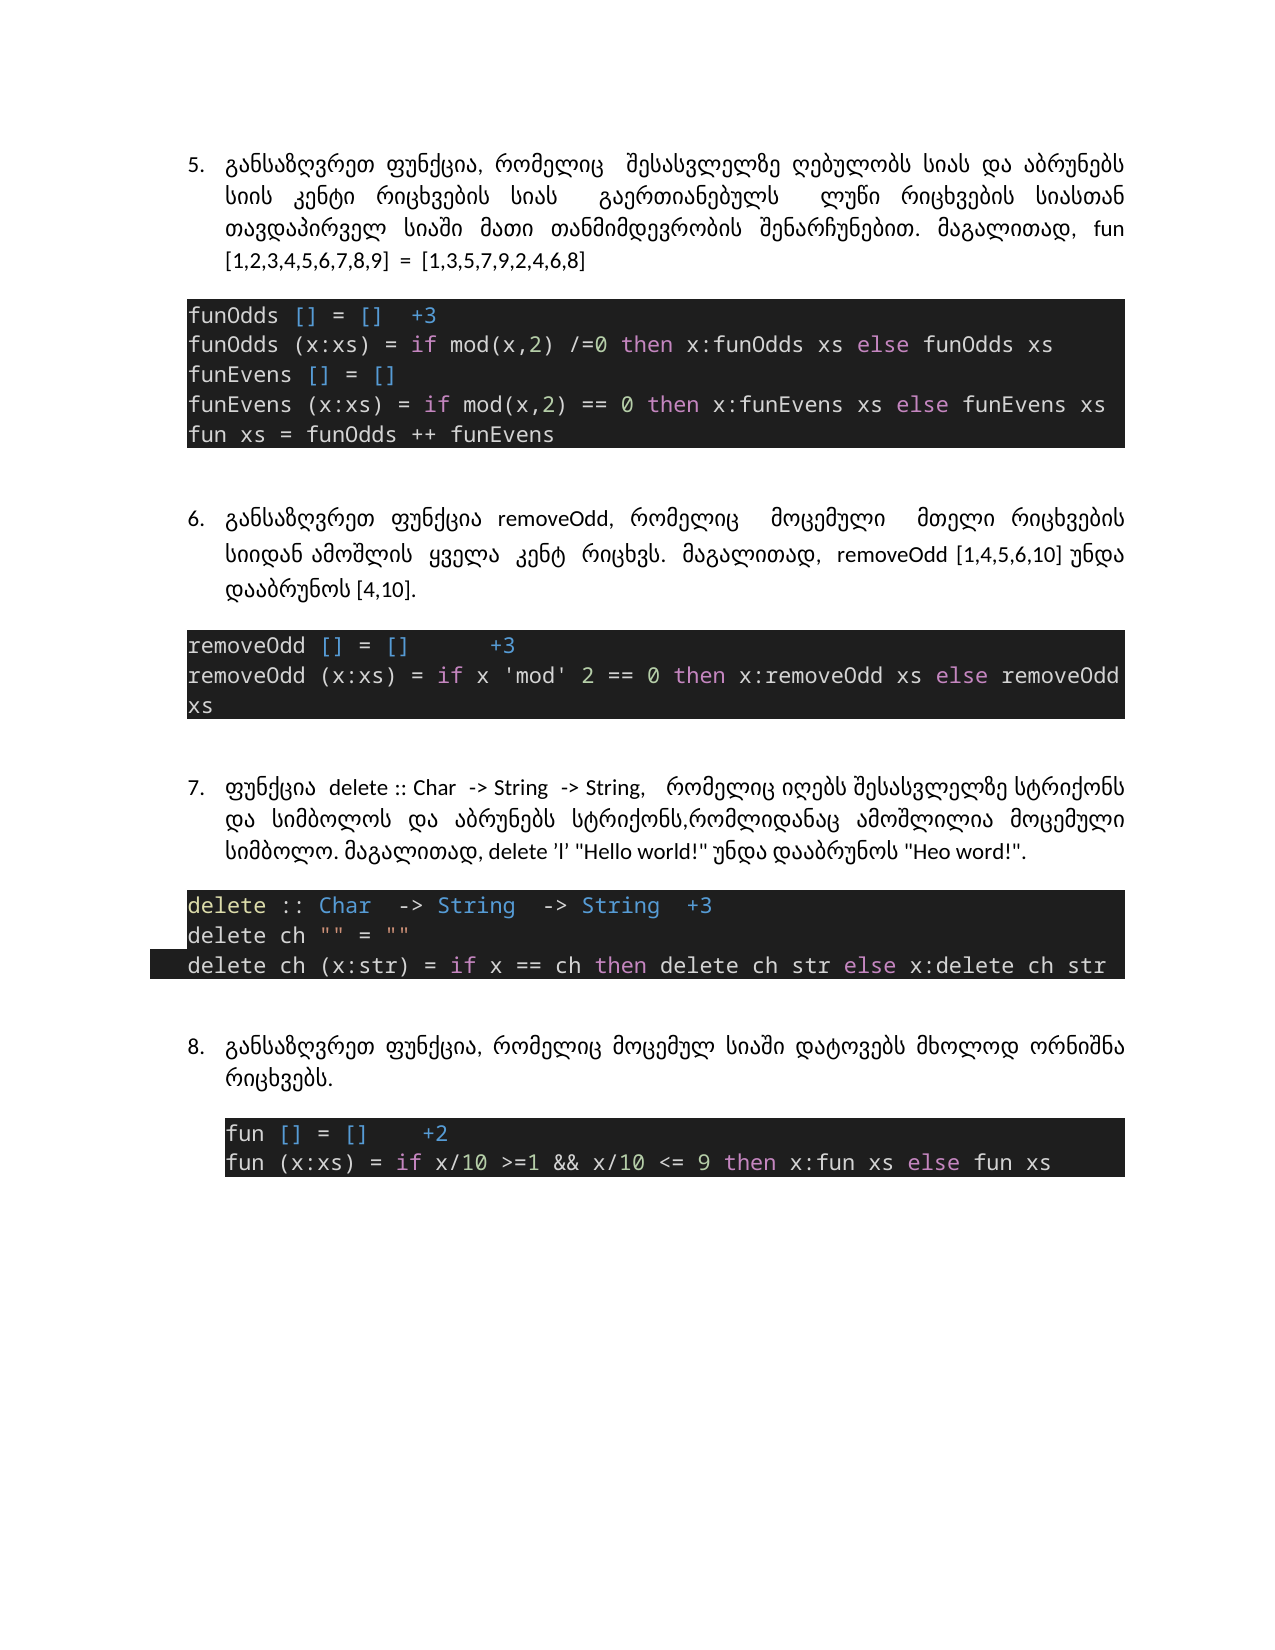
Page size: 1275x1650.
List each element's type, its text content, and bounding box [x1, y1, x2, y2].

text fun xs = funOdds ++ funEvens [187, 419, 1125, 448]
list განსაზღვრეთ ფუნქცია, რომელიც შესასვლელზე ღებულობს სიას და აბრუნებს სიის კენტი რიცხვების სიას გაერთიანებულს ლუწი რიცხვების სიასთან თავდაპირველ სიაში მათი თანმიმდევრობის შენარჩუნებით. მაგალითად, fun [1,2,3,4,5,6,7,8,9] = [1,3,5,7,9,2,4,6,8] [187, 150, 1125, 274]
text funOdds (x:xs) = if mod(x,2) /=0 then x:funOdds xs else funOdds xs [187, 329, 1125, 359]
list განსაზღვრეთ ფუნქცია removeOdd, რომელიც მოცემული მთელი რიცხვების სიიდან ამოშლის ყველა კენტ რიცხვს. მაგალითად, removeOdd [1,4,5,6,10] უნდა დააბრუნოს [4,10]. [187, 502, 1125, 605]
text delete ch (x:str) = if x == ch then delete ch str else x:delete ch str [150, 949, 1125, 979]
text delete ch "" = "" [187, 920, 1125, 949]
text delete :: Char -> String -> String +3 [187, 890, 1125, 920]
text removeOdd (x:xs) = if x 'mod' 2 == 0 then x:removeOdd xs else removeOdd xs [187, 660, 1125, 719]
text removeOdd [] = [] +3 [187, 630, 1125, 660]
list განსაზღვრეთ ფუნქცია, რომელიც მოცემულ სიაში დატოვებს მხოლოდ ორნიშნა რიცხვებს. [187, 1032, 1125, 1093]
text funEvens [] = [] [187, 359, 1125, 389]
list fun [] = [] +2 [225, 1118, 1125, 1147]
text funOdds [] = [] +3 [187, 299, 1125, 329]
list ფუნქცია delete :: Char -> String -> String, რომელიც იღებს შესასვლელზე სტრიქონს და სიმბოლოს და აბრუნებს სტრიქონს,რომლიდანაც ამოშლილია მოცემული სიმბოლო. მაგალითად, delete ’l’ "Hello world!" უნდა დააბრუნოს "Heo word!". [187, 773, 1125, 865]
text funEvens (x:xs) = if mod(x,2) == 0 then x:funEvens xs else funEvens xs [187, 389, 1125, 419]
list fun (x:xs) = if x/10 >=1 && x/10 <= 9 then x:fun xs else fun xs [225, 1147, 1125, 1177]
